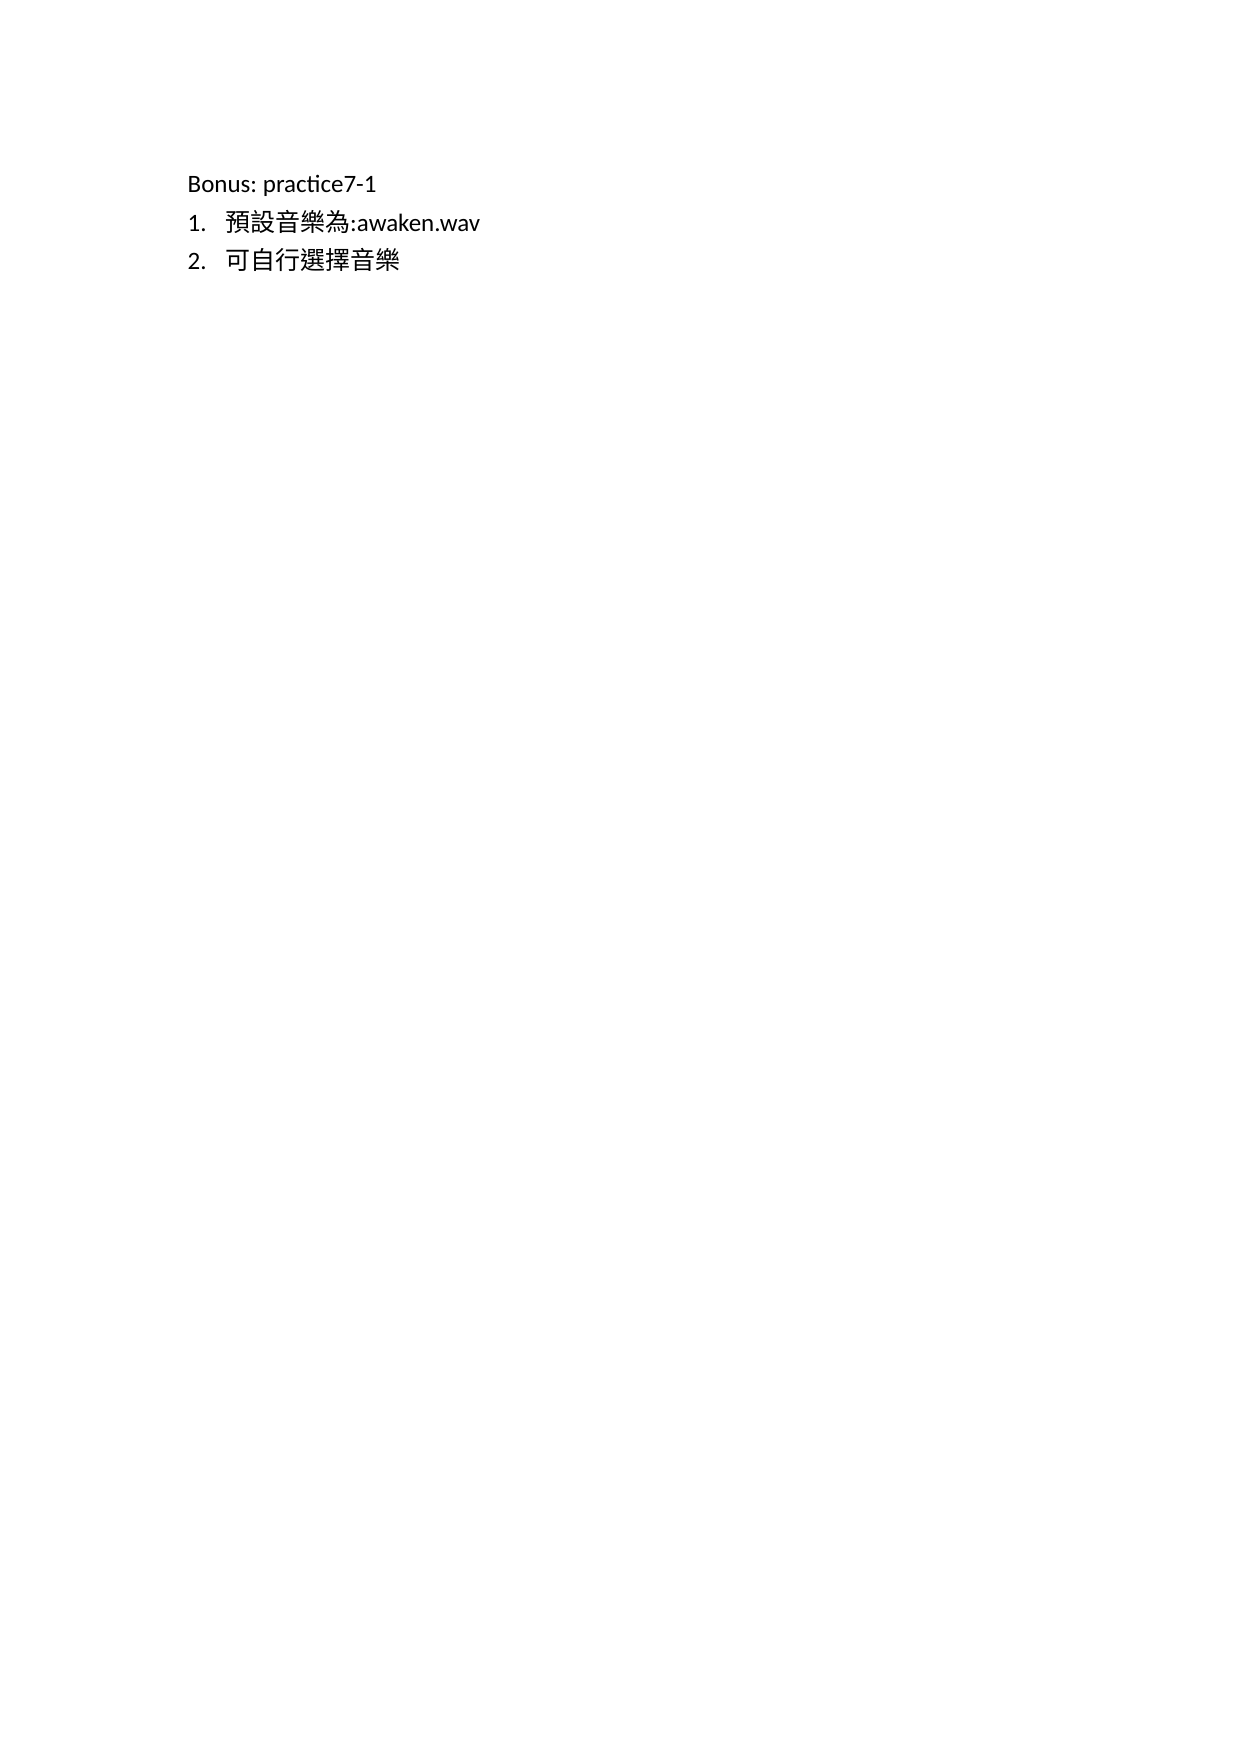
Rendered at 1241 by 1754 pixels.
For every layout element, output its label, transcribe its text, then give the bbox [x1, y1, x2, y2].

list 預設音樂為:awaken.wav [187, 202, 1053, 239]
list 可自行選擇音樂 [187, 239, 1053, 277]
text Bonus: practice7-1 [187, 164, 1053, 202]
